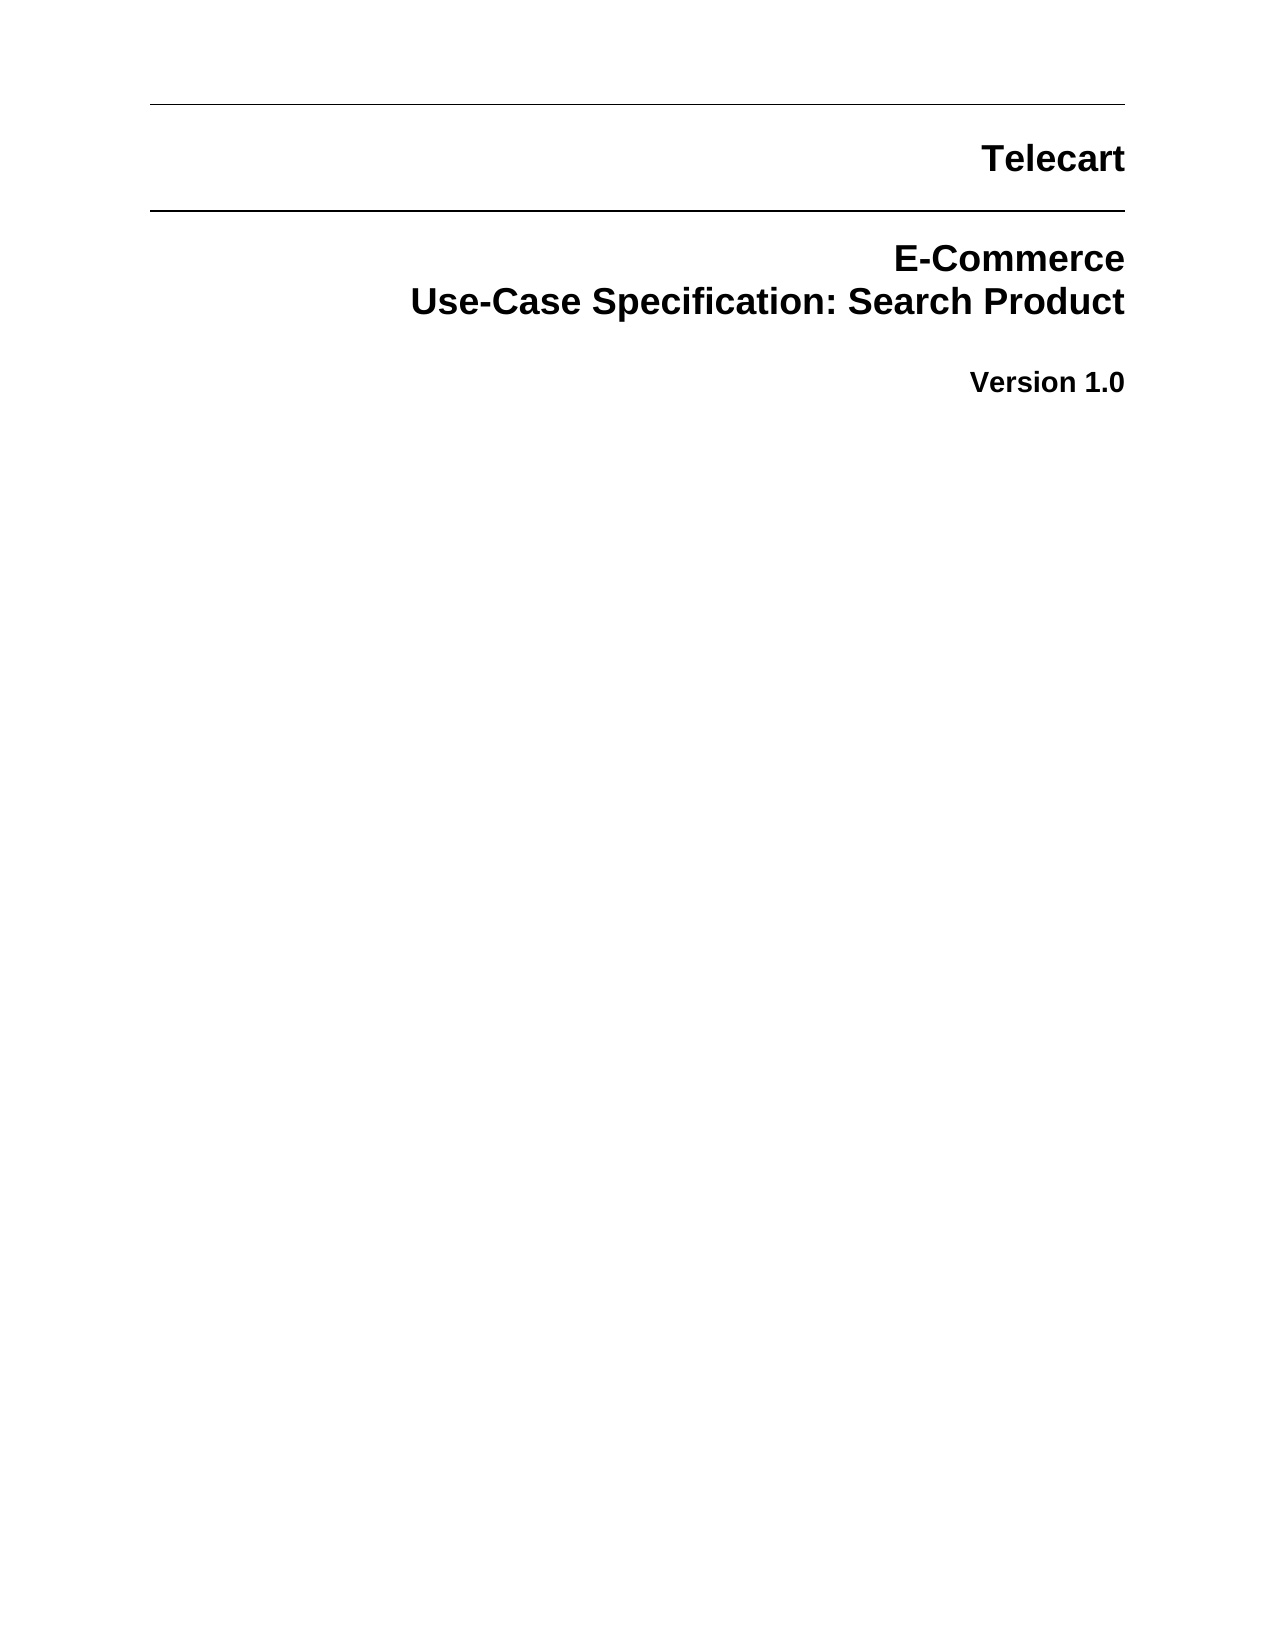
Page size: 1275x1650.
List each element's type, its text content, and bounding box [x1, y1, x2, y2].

title Version 1.0 [150, 365, 1125, 399]
title Use-Case Specification: Search Product [150, 279, 1125, 322]
title E-Commerce [150, 236, 1125, 279]
